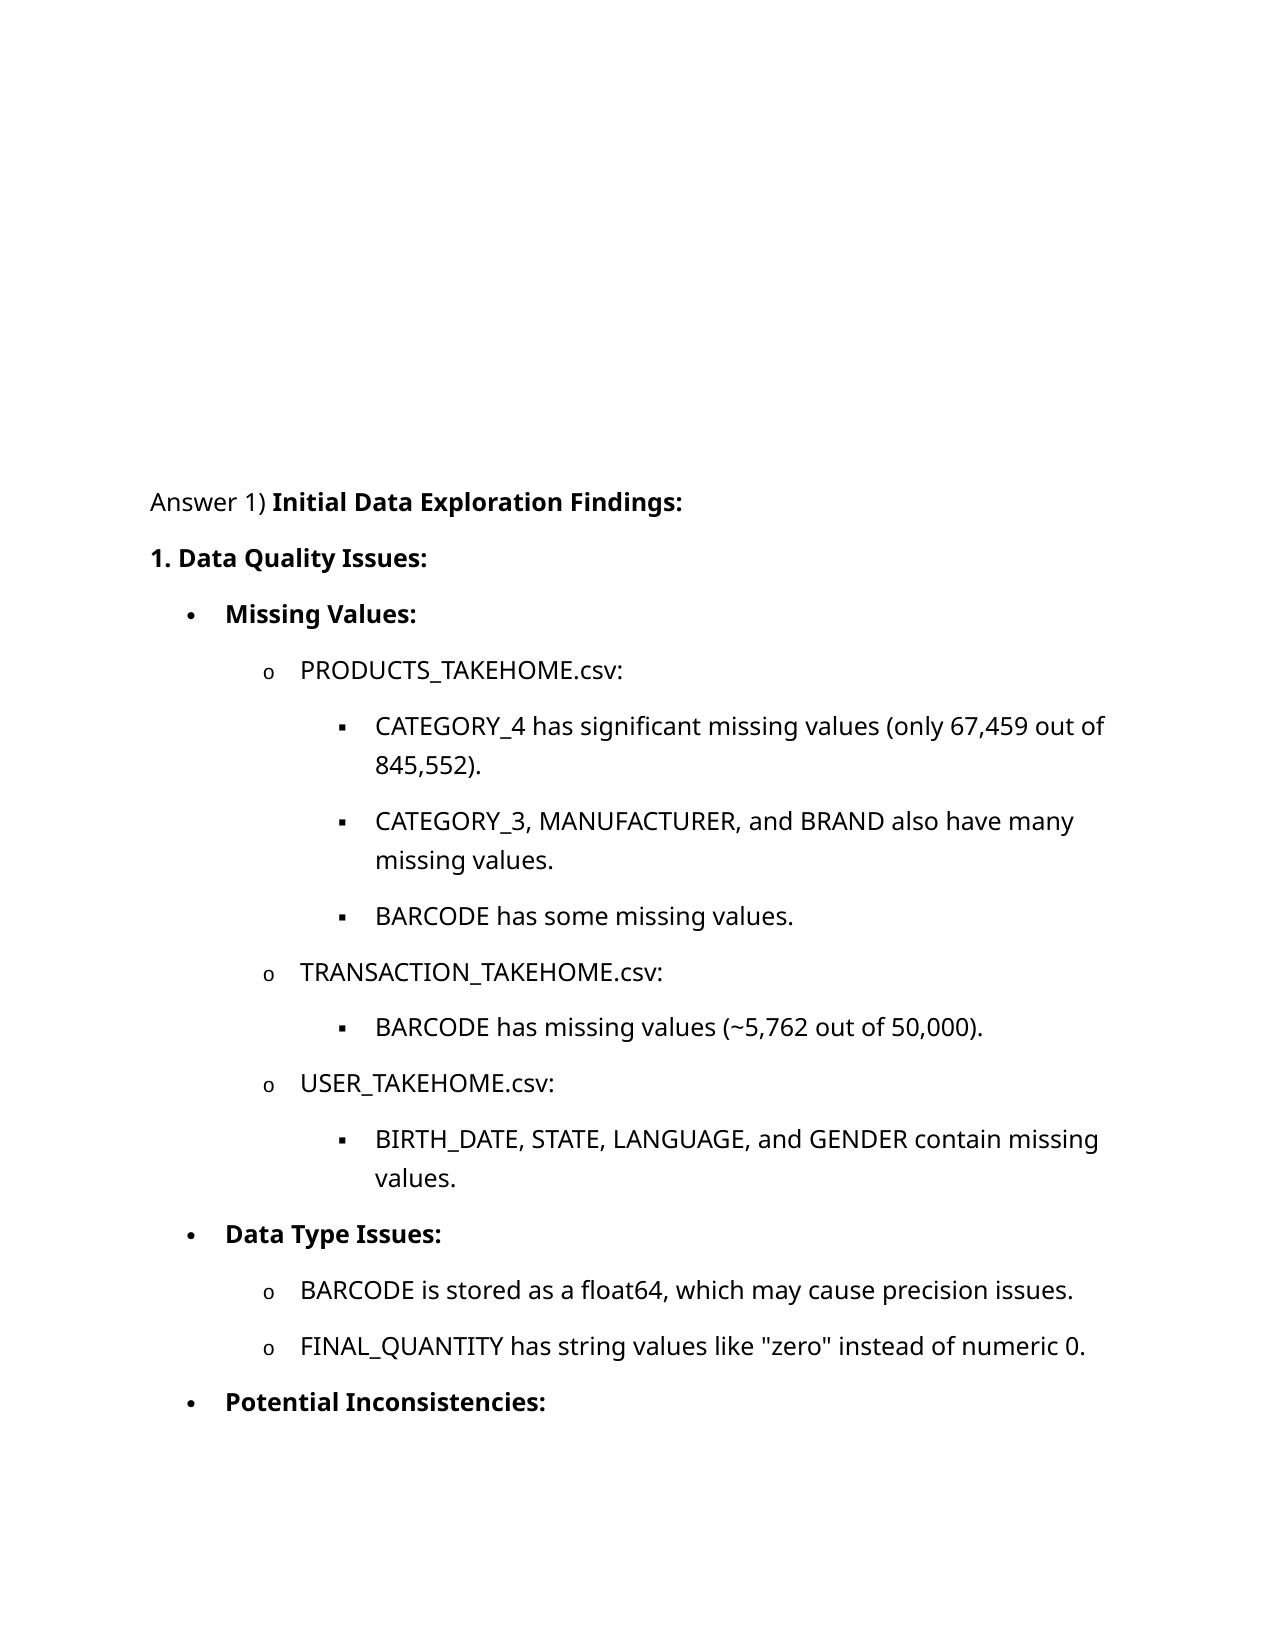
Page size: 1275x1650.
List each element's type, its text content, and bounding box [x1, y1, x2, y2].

list Data Type Issues: [187, 1217, 1125, 1251]
list BIRTH_DATE, STATE, LANGUAGE, and GENDER contain missing values. [337, 1122, 1125, 1195]
list Missing Values: [187, 597, 1125, 631]
list USER_TAKEHOME.csv: [262, 1066, 1125, 1100]
list BARCODE has missing values (~5,762 out of 50,000). [337, 1010, 1125, 1044]
list Potential Inconsistencies: [187, 1384, 1125, 1418]
list BARCODE is stored as a float64, which may cause precision issues. [262, 1272, 1125, 1307]
list PRODUCTS_TAKEHOME.csv: [262, 652, 1125, 687]
list FINAL_QUANTITY has string values like "zero" instead of numeric 0. [262, 1328, 1125, 1362]
list CATEGORY_4 has significant missing values (only 67,459 out of 845,552). [337, 708, 1125, 782]
list BARCODE has some missing values. [337, 898, 1125, 932]
list CATEGORY_3, MANUFACTURER, and BRAND also have many missing values. [337, 803, 1125, 877]
list TRANSACTION_TAKEHOME.csv: [262, 954, 1125, 988]
text Answer 1) Initial Data Exploration Findings: [150, 485, 1125, 519]
text 1. Data Quality Issues: [150, 541, 1125, 575]
